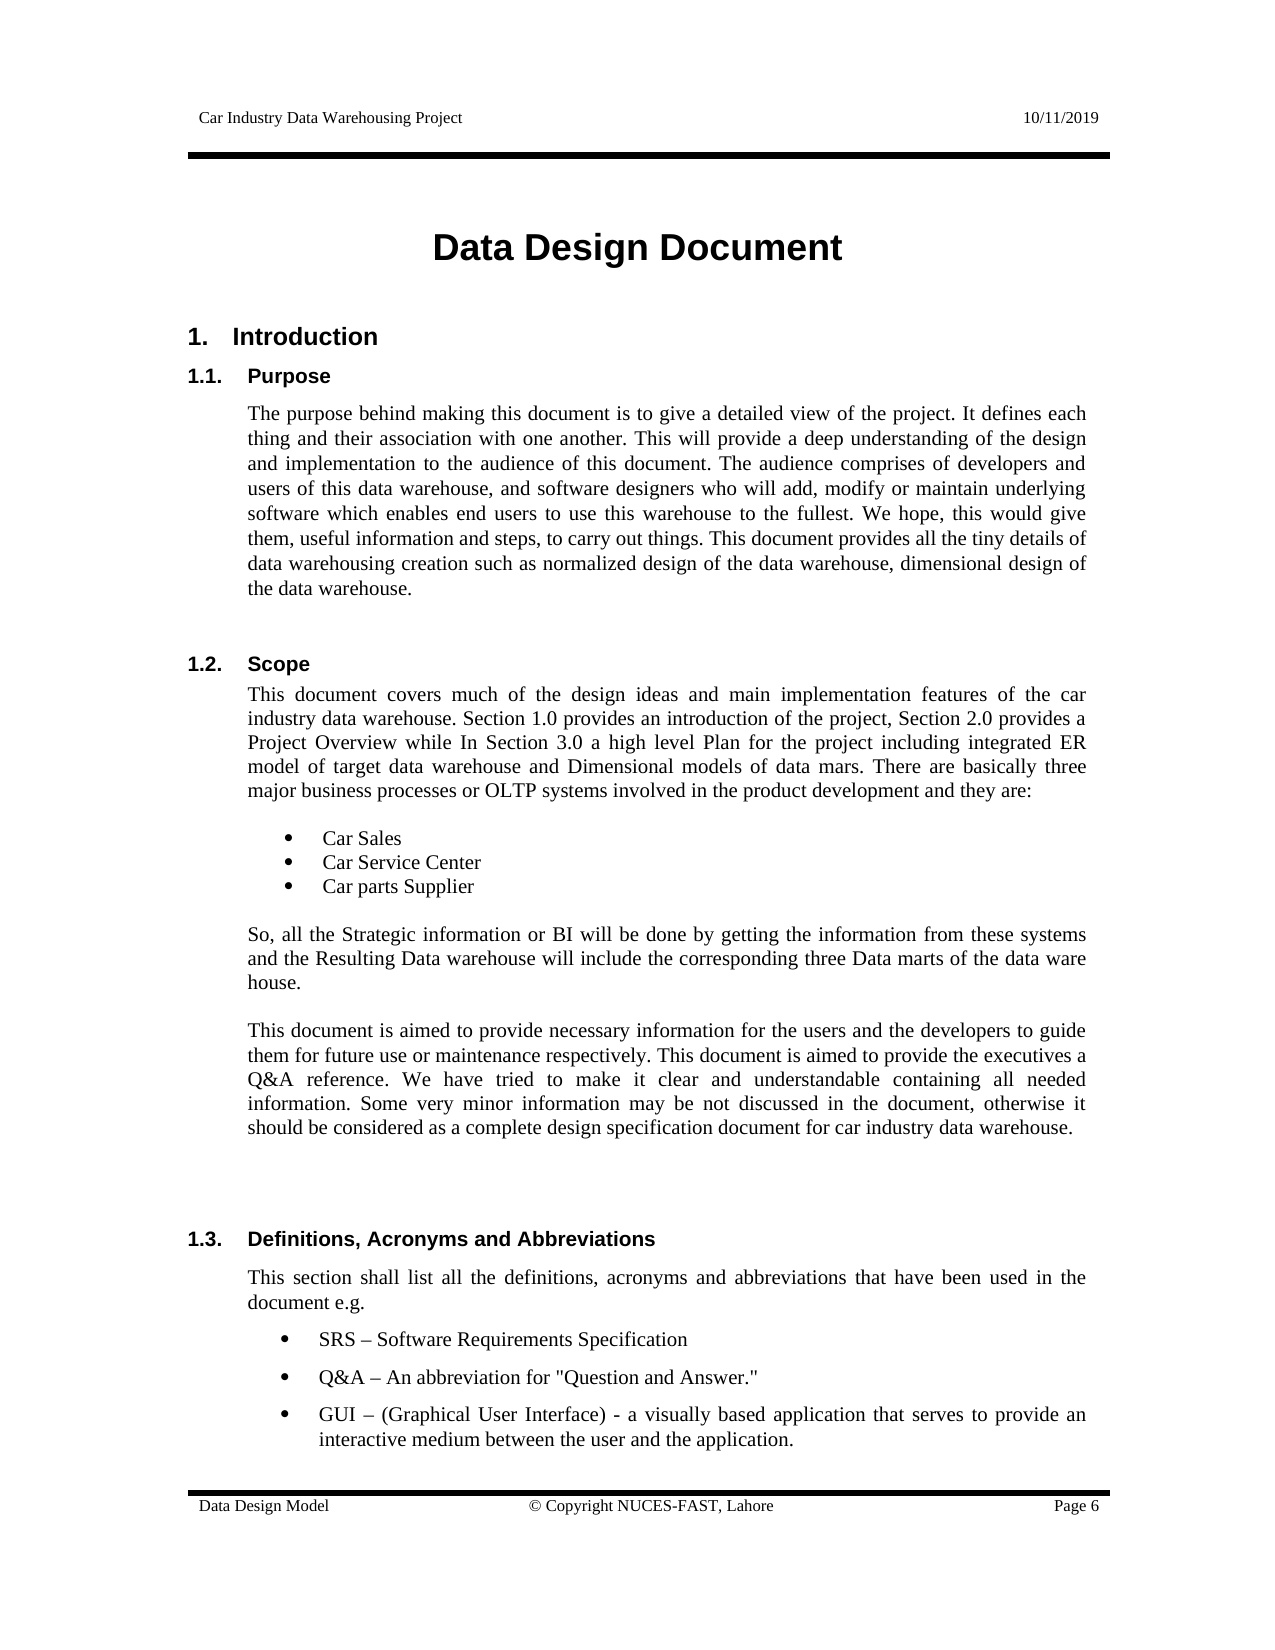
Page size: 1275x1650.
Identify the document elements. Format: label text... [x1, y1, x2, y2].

text The purpose behind making this document is to give a detailed view of the project. It defines each thing and their association with one another. This will provide a deep understanding of the design and implementation to the audience of this document. The audience comprises of developers and users of this data warehouse, and software designers who will add, modify or maintain underlying software which enables end users to use this warehouse to the fullest. We hope, this would give them, useful information and steps, to carry out things. This document provides all the tiny details of data warehousing creation such as normalized design of the data warehouse, dimensional design of the data warehouse. [247, 400, 1087, 600]
list SRS – Software Requirements Specification [281, 1326, 1087, 1351]
list Car Sales [285, 826, 1087, 850]
subtitle Scope [187, 650, 1087, 675]
list Q&A – An abbreviation for "Question and Answer." [281, 1364, 1087, 1389]
text This section shall list all the definitions, acronyms and abbreviations that have been used in the document e.g. [247, 1264, 1087, 1314]
text This document is aimed to provide necessary information for the users and the developers to guide them for future use or maintenance respectively. This document is aimed to provide the executives a Q&A reference. We have tried to make it clear and understandable containing all needed information. Some very minor information may be not discussed in the document, otherwise it should be considered as a complete design specification document for car industry data warehouse. [247, 1018, 1087, 1139]
list Car Service Center [285, 850, 1087, 874]
text So, all the Strategic information or BI will be done by getting the information from these systems and the Resulting Data warehouse will include the corresponding three Data marts of the data ware house. [247, 922, 1087, 994]
list Car parts Supplier [285, 874, 1087, 898]
list GUI – (Graphical User Interface) - a visually based application that serves to provide an interactive medium between the user and the application. [281, 1401, 1087, 1451]
subtitle Introduction [187, 322, 1087, 350]
title Data Design Document [187, 225, 1087, 268]
text This document covers much of the design ideas and main implementation features of the car industry data warehouse. Section 1.0 provides an introduction of the project, Section 2.0 provides a Project Overview while In Section 3.0 a high level Plan for the project including integrated ER model of target data warehouse and Dimensional models of data mars. There are basically three major business processes or OLTP systems involved in the product development and they are: [247, 682, 1087, 802]
subtitle Purpose [187, 363, 1087, 388]
subtitle Definitions, Acronyms and Abbreviations [187, 1226, 1087, 1251]
